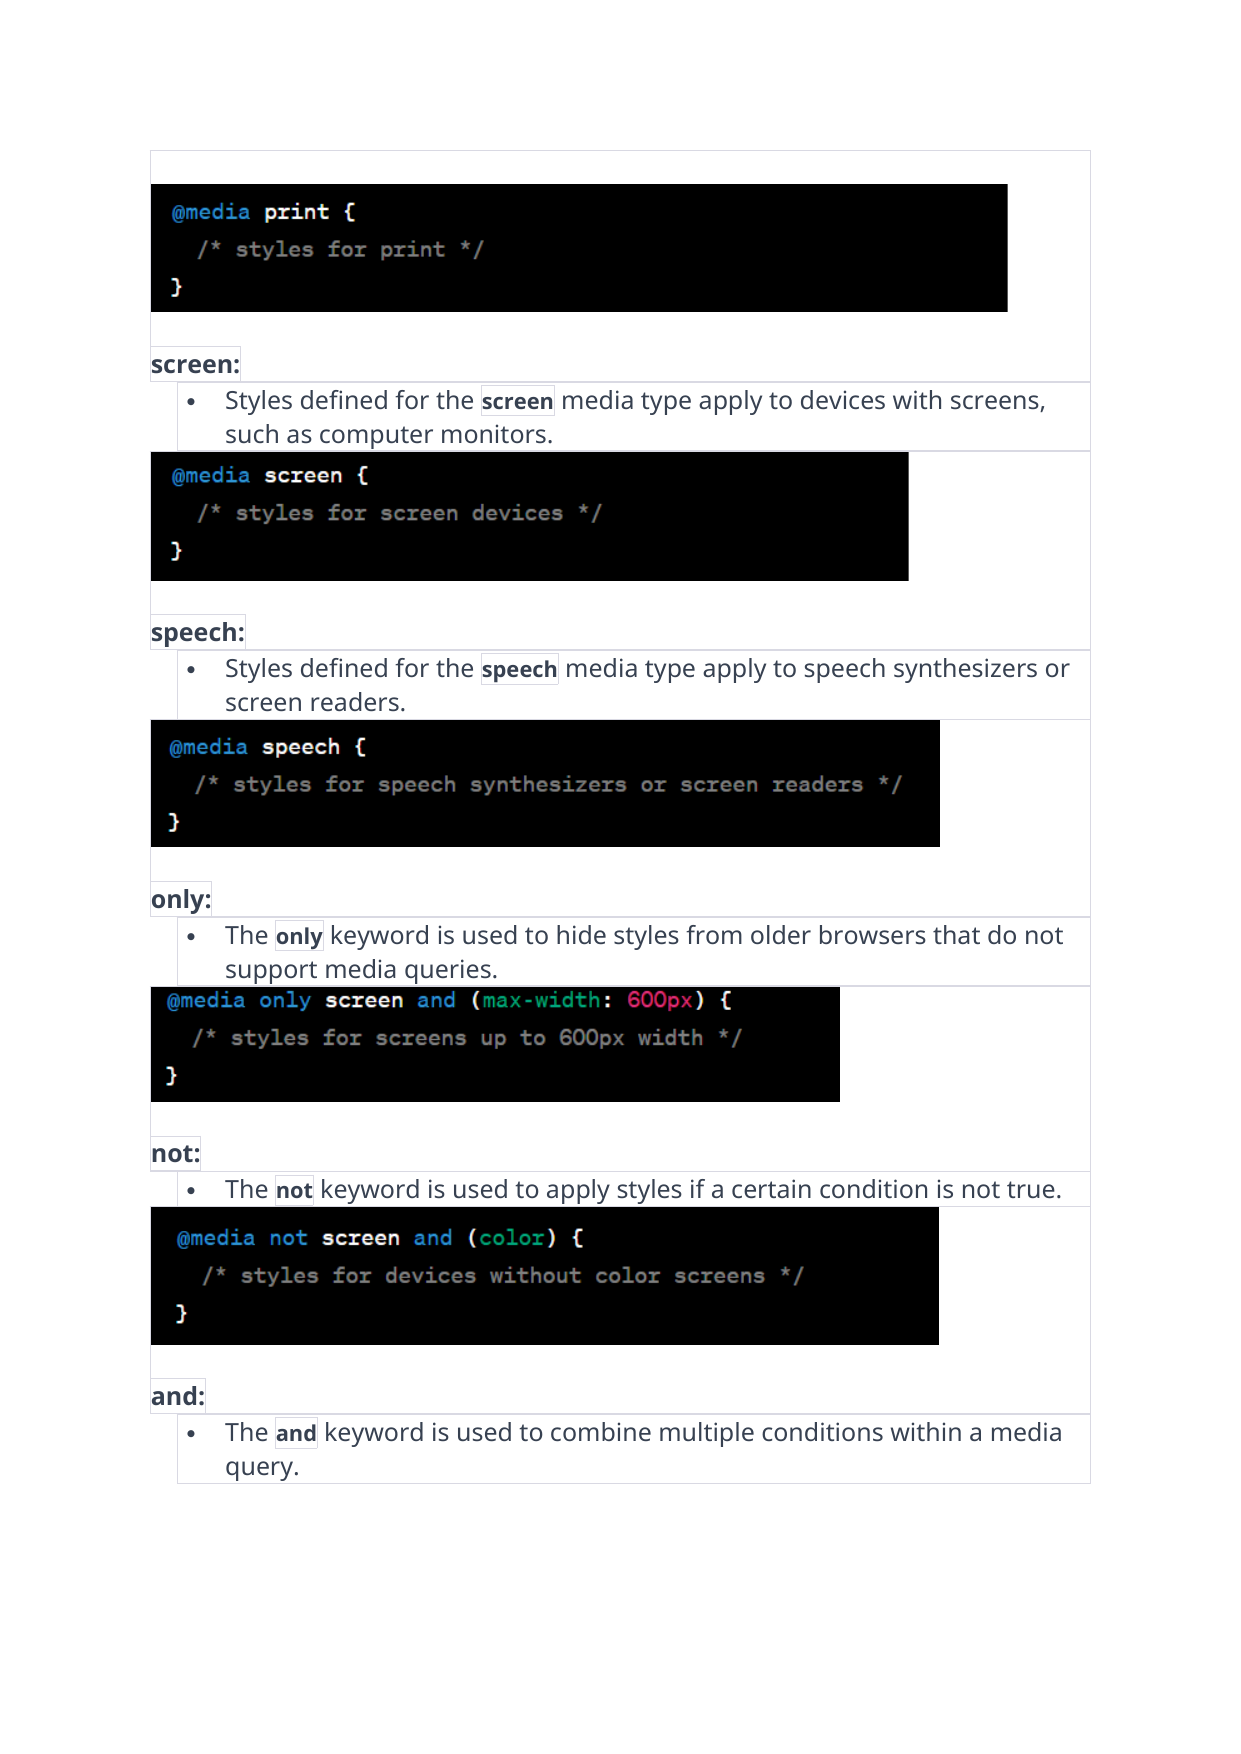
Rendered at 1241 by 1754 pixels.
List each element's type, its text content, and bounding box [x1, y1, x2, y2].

picture [151, 184, 1008, 312]
list The only keyword is used to hide styles from older browsers that do not support media queries. [178, 918, 1090, 985]
list Styles defined for the screen media type apply to devices with screens, such as computer monitors. [178, 383, 1090, 450]
list The not keyword is used to apply styles if a certain condition is not true. [178, 1172, 1090, 1206]
list Styles defined for the speech media type apply to speech synthesizers or screen readers. [178, 651, 1090, 719]
picture [151, 987, 840, 1102]
picture [151, 720, 940, 847]
picture [151, 1207, 939, 1345]
picture [151, 452, 909, 581]
list The and keyword is used to combine multiple conditions within a media query. [178, 1415, 1090, 1483]
